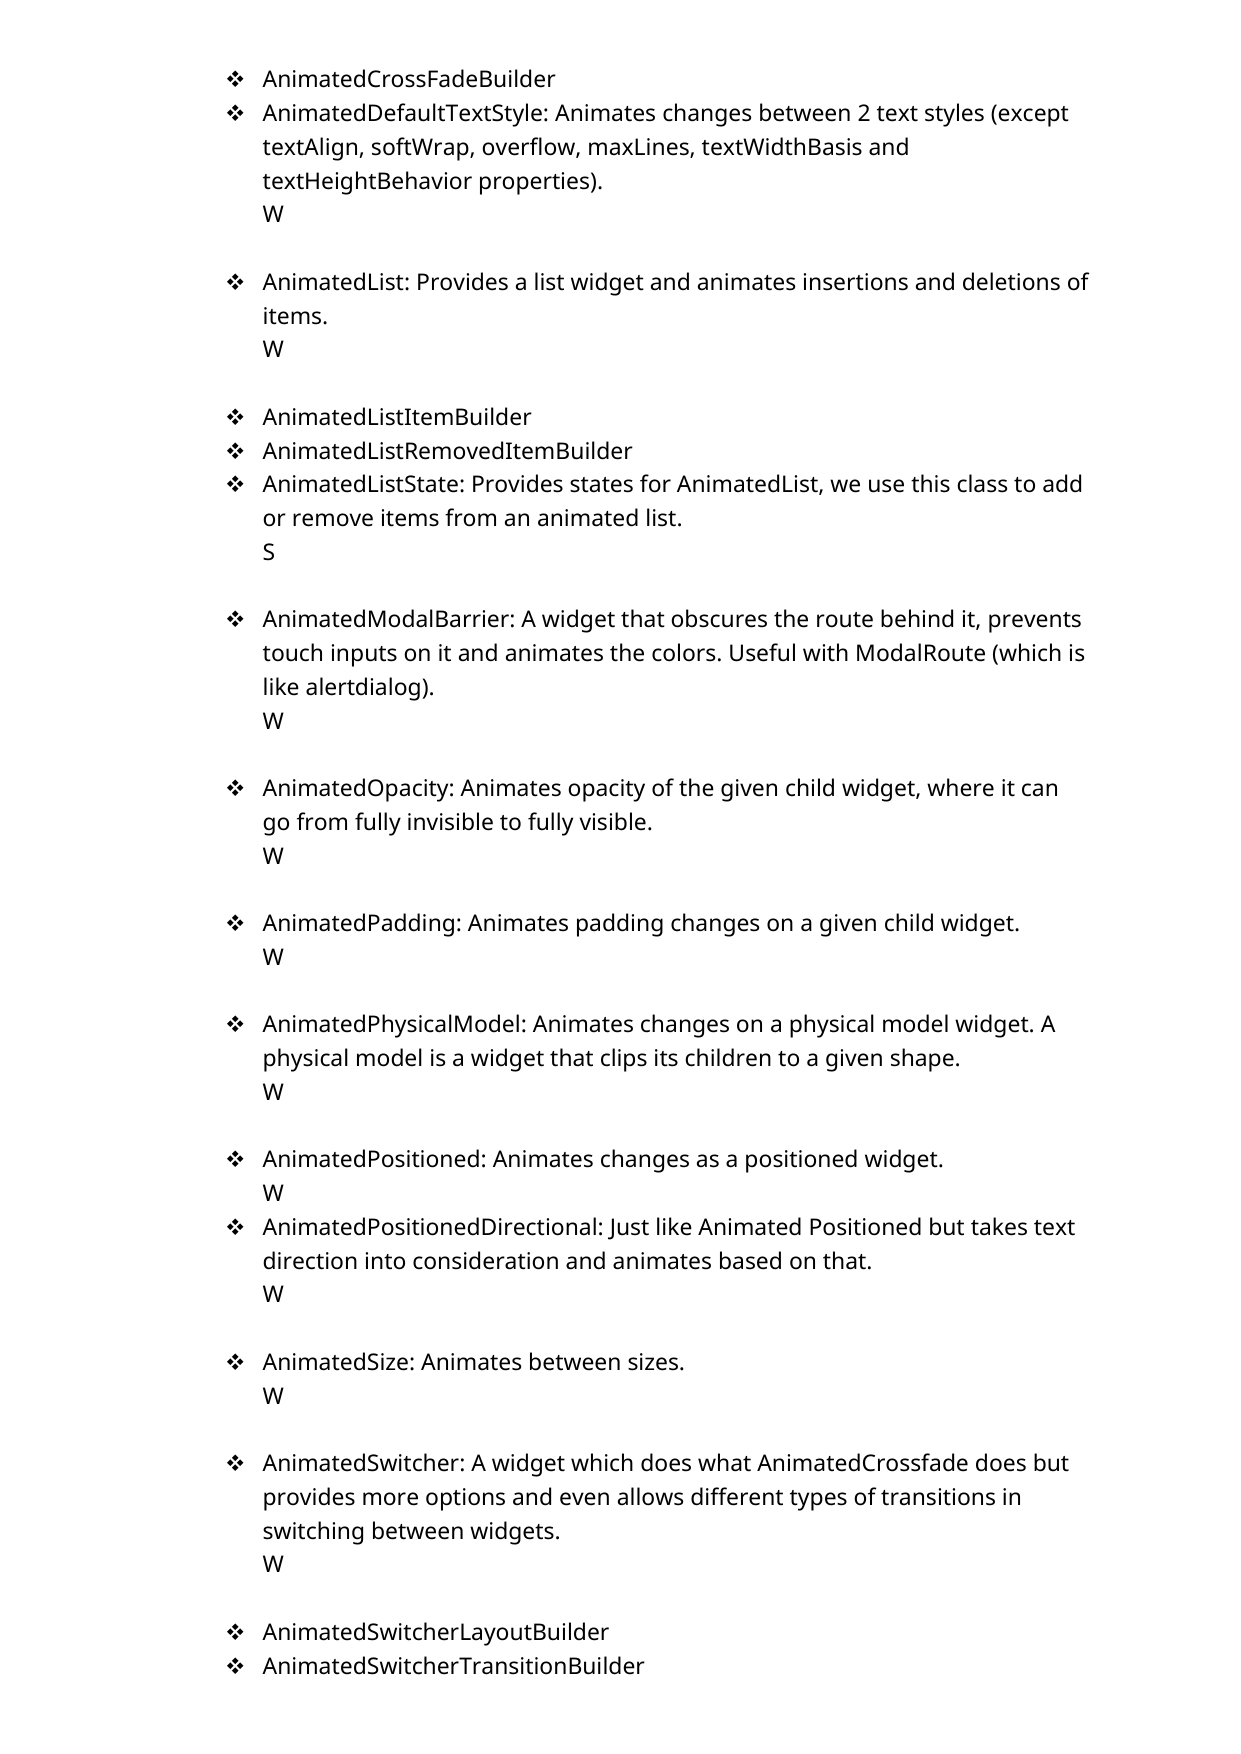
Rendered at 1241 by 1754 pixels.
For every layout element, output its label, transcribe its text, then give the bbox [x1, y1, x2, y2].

list W [262, 333, 1090, 364]
list AnimatedSwitcherLayoutBuilder [225, 1616, 1090, 1647]
list AnimatedSize: Animates between sizes. [225, 1346, 1090, 1377]
list W [262, 1177, 1090, 1208]
list AnimatedListRemovedItemBuilder [225, 434, 1090, 466]
list AnimatedPhysicalModel: Animates changes on a physical model widget. A physical model is a widget that clips its children to a given shape. [225, 1008, 1090, 1073]
list W [262, 941, 1090, 972]
list W [262, 1076, 1090, 1107]
list AnimatedModalBarrier: A widget that obscures the route behind it, prevents touch inputs on it and animates the colors. Useful with ModalRoute (which is like alertdialog). [225, 603, 1090, 702]
list AnimatedPositioned: Animates changes as a positioned widget. [225, 1143, 1090, 1174]
list W [262, 1548, 1090, 1579]
list AnimatedSwitcher: A widget which does what AnimatedCrossfade does but provides more options and even allows different types of transitions in switching between widgets. [225, 1447, 1090, 1546]
list AnimatedDefaultTextStyle: Animates changes between 2 text styles (except textAlign, softWrap, overflow, maxLines, textWidthBasis and textHeightBehavior properties). [225, 97, 1090, 196]
list AnimatedSwitcherTransitionBuilder [225, 1649, 1090, 1681]
list W [262, 1379, 1090, 1411]
list AnimatedPositionedDirectional: Just like Animated Positioned but takes text direction into consideration and animates based on that. [225, 1211, 1090, 1276]
list AnimatedList: Provides a list widget and animates insertions and deletions of items. [225, 266, 1090, 331]
list S [262, 536, 1090, 567]
list AnimatedOpacity: Animates opacity of the given child widget, where it can go from fully invisible to fully visible. [225, 772, 1090, 837]
list W [262, 1278, 1090, 1309]
list AnimatedListState: Provides states for AnimatedList, we use this class to add or remove items from an animated list. [225, 468, 1090, 533]
list W [262, 198, 1090, 229]
list AnimatedPadding: Animates padding changes on a given child widget. [225, 907, 1090, 938]
list W [262, 704, 1090, 736]
list AnimatedListItemBuilder [225, 401, 1090, 432]
list AnimatedCrossFadeBuilder [225, 63, 1090, 94]
list W [262, 839, 1090, 871]
